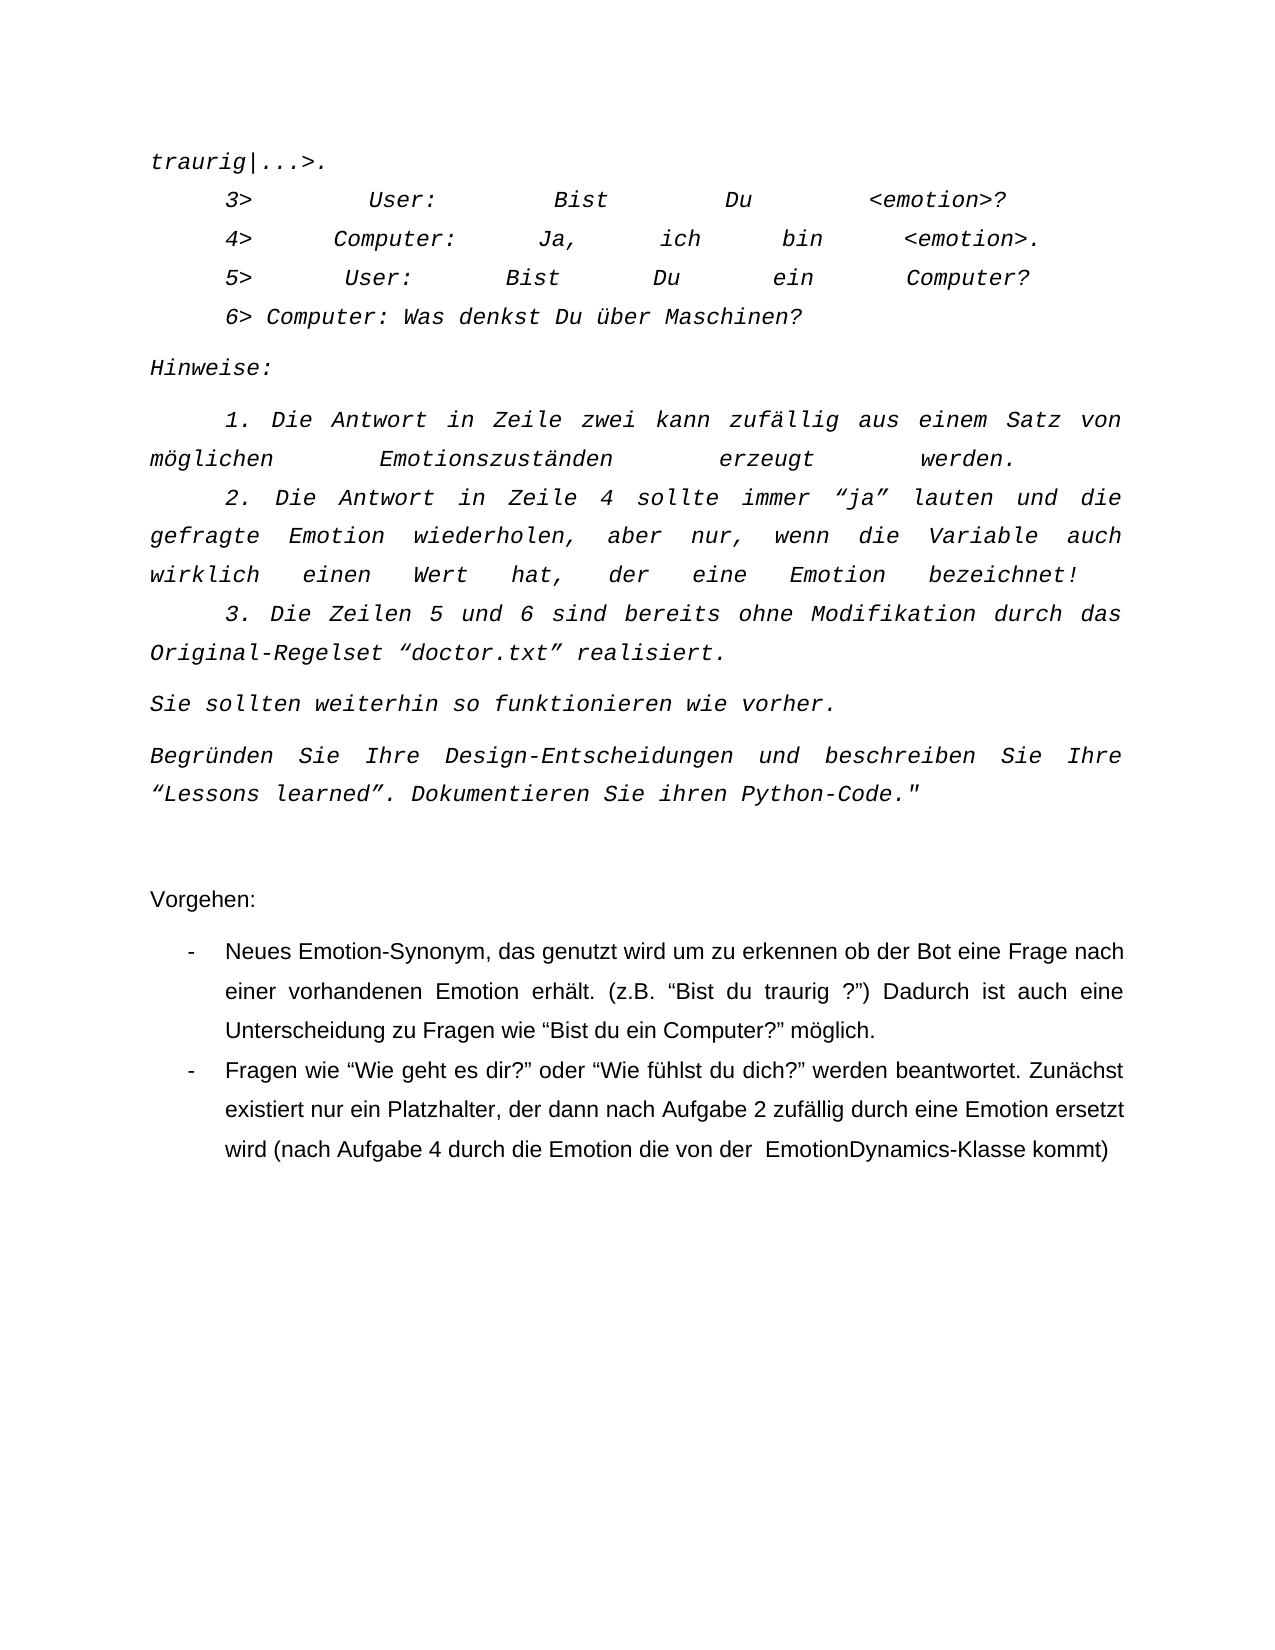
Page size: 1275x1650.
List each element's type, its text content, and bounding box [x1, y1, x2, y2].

list Neues Emotion-Synonym, das genutzt wird um zu erkennen ob der Bot eine Frage nach einer vorhandenen Emotion erhält. (z.B. “Bist du traurig ?”) Dadurch ist auch eine Unterscheidung zu Fragen wie “Bist du ein Computer?” möglich. [187, 938, 1125, 1043]
list Fragen wie “Wie geht es dir?” oder “Wie fühlst du dich?” werden beantwortet. Zunächst existiert nur ein Platzhalter, der dann nach Aufgabe 2 zufällig durch eine Emotion ersetzt wird (nach Aufgabe 4 durch die Emotion die von der EmotionDynamics-Klasse kommt) [187, 1057, 1125, 1162]
text Vorgehen: [150, 886, 1125, 912]
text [150, 150, 1125, 331]
text Sie sollten weiterhin so funktionieren wie vorher. [150, 693, 1125, 718]
text 1. Die Antwort in Zeile zwei kann zufällig aus einem Satz von möglichen Emotionszuständen erzeugt werden. 2. Die Antwort in Zeile 4 sollte immer “ja” lauten und die gefragte Emotion wiederholen, aber nur, wenn die Variable auch wirklich einen Wert hat, der eine Emotion bezeichnet! 3. Die Zeilen 5 und 6 sind bereits ohne Modifikation durch das Original-Regelset “doctor.txt” realisiert. [150, 408, 1125, 667]
text Begründen Sie Ihre Design-Entscheidungen und beschreiben Sie Ihre “Lessons learned”. Dokumentieren Sie ihren Python-Code." [150, 744, 1125, 809]
text Hinweise: [150, 357, 1125, 383]
